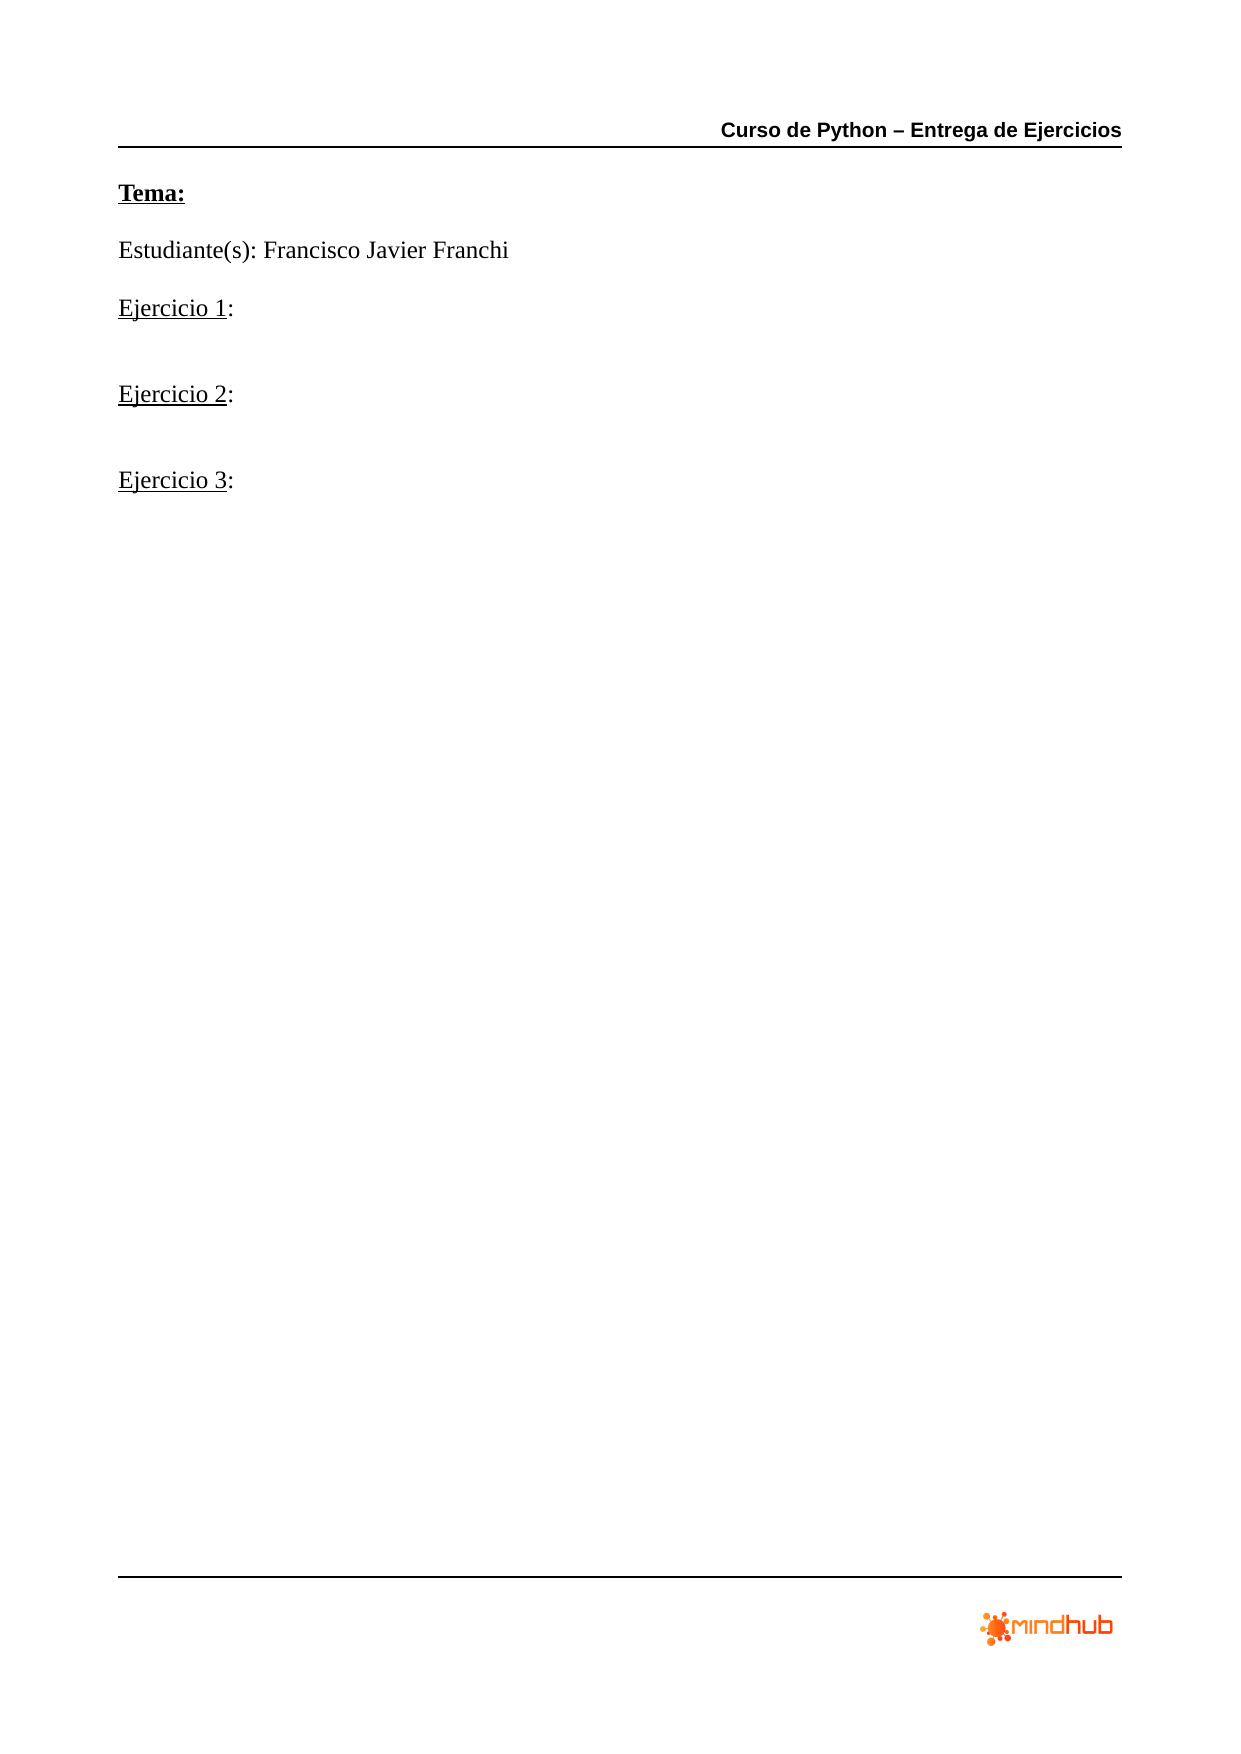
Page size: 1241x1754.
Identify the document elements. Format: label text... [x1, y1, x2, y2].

text Ejercicio 2: [118, 379, 1122, 408]
text Ejercicio 1: [118, 293, 1122, 322]
text Ejercicio 3: [118, 466, 1122, 494]
text Estudiante(s): Francisco Javier Franchi [118, 236, 1122, 264]
text Tema: [118, 178, 1122, 207]
picture [974, 1607, 1123, 1650]
